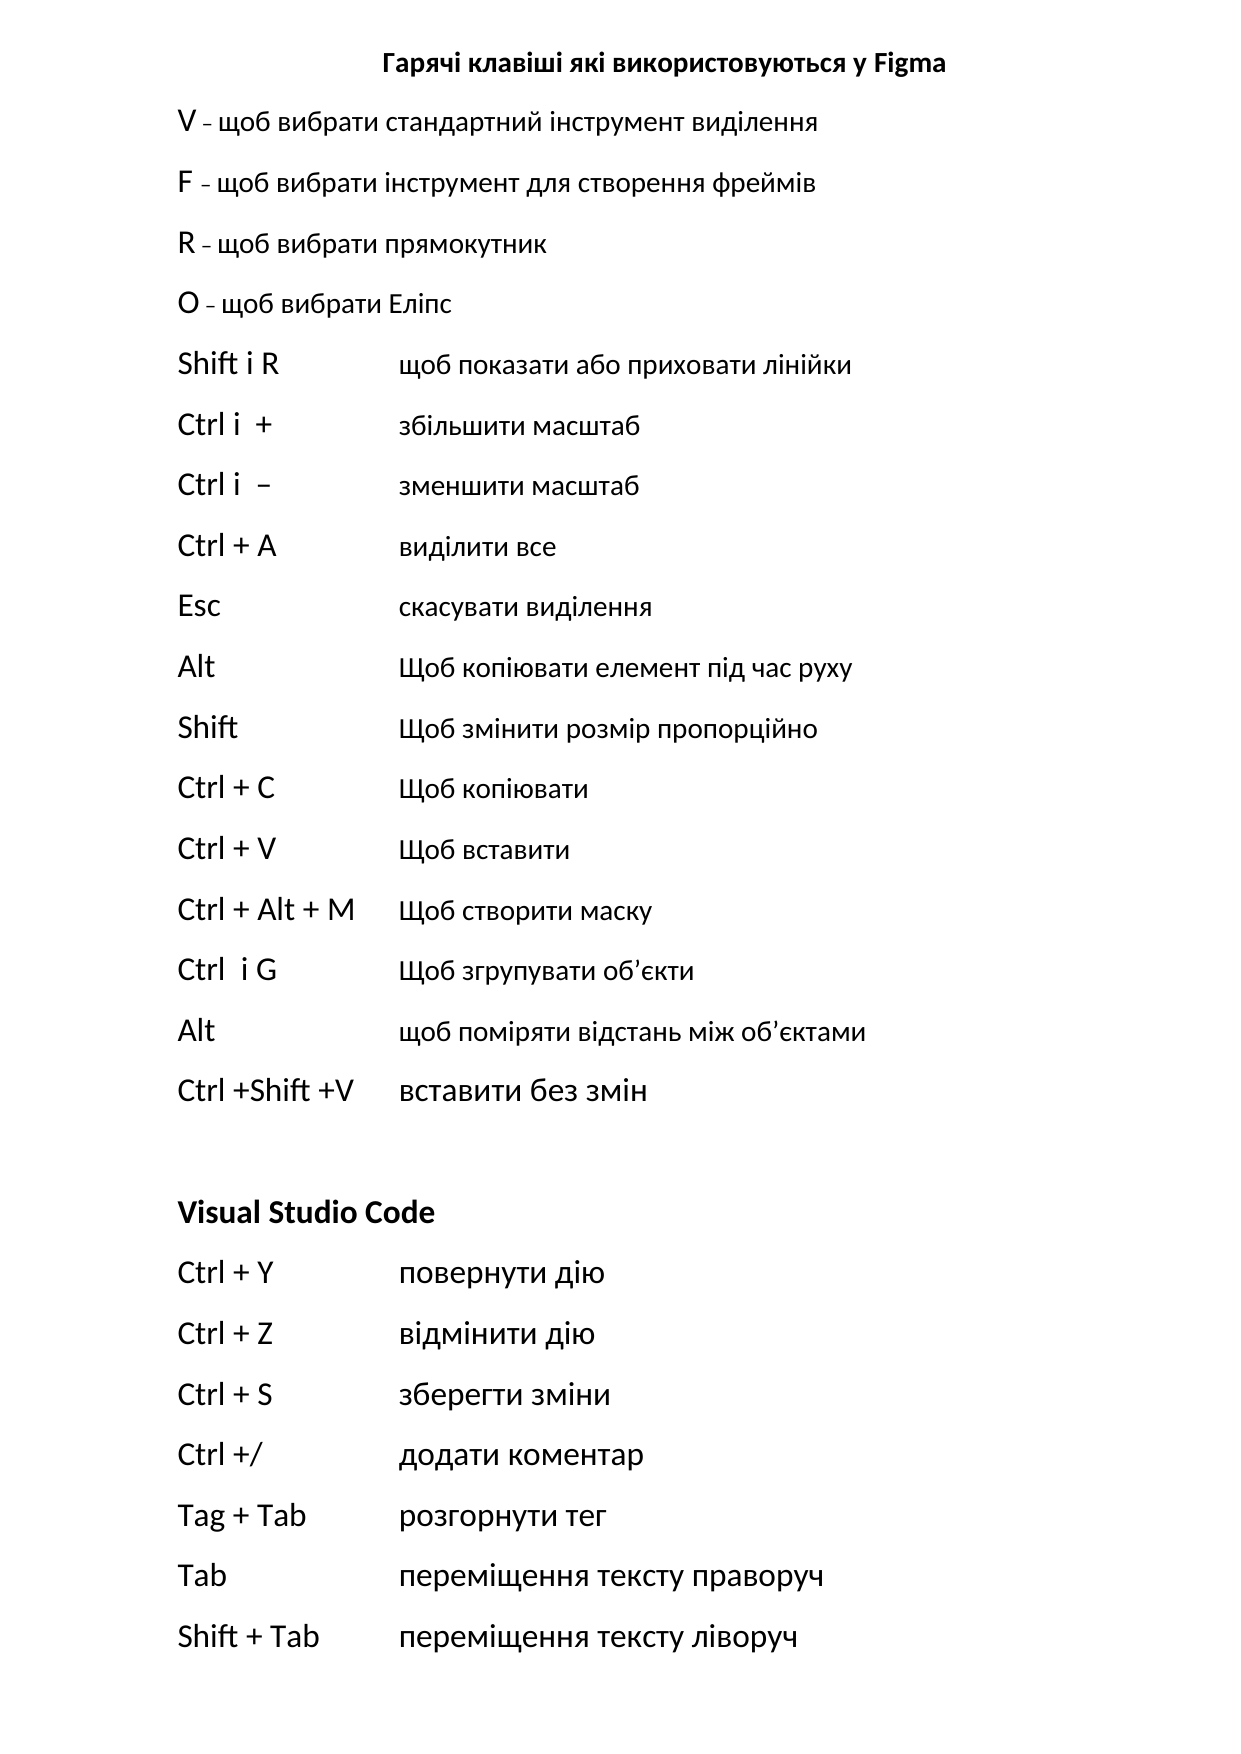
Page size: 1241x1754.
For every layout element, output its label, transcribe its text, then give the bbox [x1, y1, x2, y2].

text Alt Щоб копіювати елемент під час руху [177, 645, 1152, 686]
text Ctrl i G Щоб згрупувати об’єкти [177, 948, 1152, 989]
text Гарячі клавіші які використовуються у Figma [177, 44, 1152, 80]
text Ctrl + C Щоб копіювати [177, 766, 1152, 807]
text F – щоб вибрати інструмент для створення фреймів [177, 160, 1152, 201]
text Ctrl + V Щоб вставити [177, 827, 1152, 868]
text Tab переміщення тексту праворуч [177, 1554, 1152, 1595]
text Ctrl + S зберегти зміни [177, 1373, 1152, 1413]
text V – щоб вибрати стандартний інструмент виділення [177, 99, 1152, 140]
text Ctrl +/ додати коментар [177, 1433, 1152, 1474]
text Ctrl + Alt + M Щоб створити маску [177, 888, 1152, 928]
text Ctrl i + збільшити масштаб [177, 403, 1152, 443]
text Ctrl + A виділити все [177, 524, 1152, 564]
text Shift + Tab переміщення тексту ліворуч [177, 1615, 1152, 1656]
text Ctrl + Z відмінити дію [177, 1312, 1152, 1353]
text Visual Studio Code [177, 1191, 1152, 1231]
text Tag + Tab розгорнути тег [177, 1494, 1152, 1534]
text Ctrl i – зменшити масштаб [177, 463, 1152, 504]
text Shift і R щоб показати або приховати лінійки [177, 342, 1152, 383]
text Esc скасувати виділення [177, 584, 1152, 625]
text Shift Щоб змінити розмір пропорційно [177, 706, 1152, 746]
text Ctrl + Y повернути дію [177, 1251, 1152, 1292]
text Ctrl +Shift +V вставити без змін [177, 1069, 1152, 1110]
text R – щоб вибрати прямокутник [177, 221, 1152, 261]
text O – щоб вибрати Еліпс [177, 281, 1152, 322]
text Alt щоб поміряти відстань між об’єктами [177, 1009, 1152, 1049]
